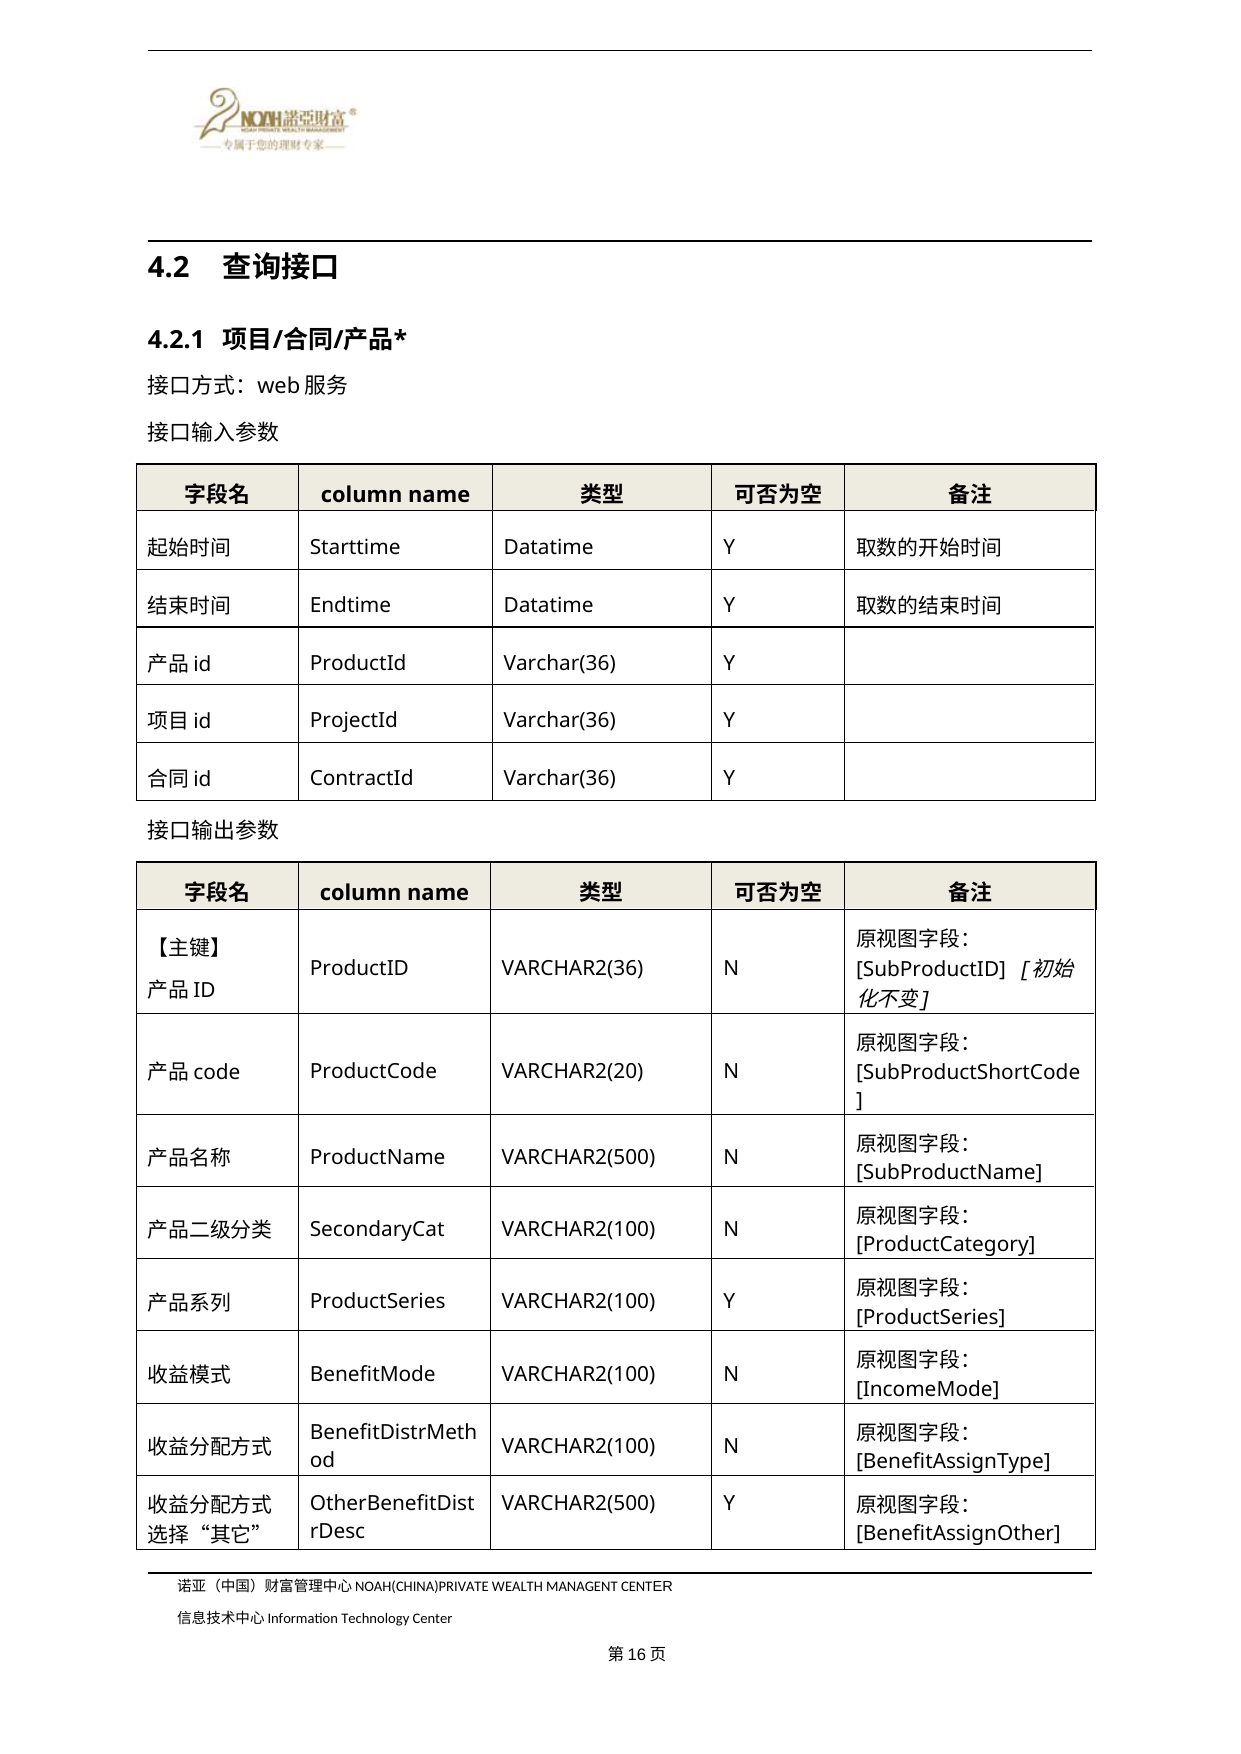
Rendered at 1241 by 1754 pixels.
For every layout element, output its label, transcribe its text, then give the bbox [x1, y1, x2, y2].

text 接口输入参数 [148, 415, 1092, 447]
table_cell ProjectId [299, 685, 492, 742]
table_cell [845, 626, 1095, 684]
table_cell VARCHAR2(500) [491, 1476, 711, 1548]
text 接口方式：web服务 [148, 368, 1092, 399]
table_cell Y [712, 511, 844, 568]
table_cell Varchar(36) [493, 685, 711, 742]
table_cell 取数的开始时间 [845, 510, 1095, 568]
subtitle 项目/合同/产品* [148, 319, 1092, 356]
table_cell Y [712, 628, 844, 684]
table_header 类型 [493, 465, 711, 510]
table_header 可否为空 [712, 465, 844, 510]
table_cell 取数的结束时间 [845, 569, 1095, 626]
table_cell VARCHAR2(500) [491, 1115, 711, 1186]
table_cell 产品code [137, 1014, 298, 1114]
table_header column name [299, 465, 492, 510]
table_cell Varchar(36) [493, 743, 711, 800]
table_cell N [712, 1404, 844, 1474]
table_cell VARCHAR2(100) [491, 1331, 711, 1402]
table_header 字段名 [137, 465, 298, 510]
table_cell 起始时间 [137, 511, 298, 568]
table_cell Y [712, 1476, 844, 1548]
table_cell Datatime [493, 570, 711, 626]
table_header 备注 [845, 465, 1095, 510]
subtitle 查询接口 [148, 242, 1092, 286]
table_header 备注 [845, 863, 1095, 908]
table_cell 收益分配方式选择“其它”的说明 [137, 1476, 298, 1548]
table_cell SecondaryCat [299, 1187, 490, 1258]
table_cell BenefitDistrMethod [299, 1404, 490, 1474]
table_cell [845, 684, 1095, 742]
table_cell 原视图字段：[IncomeMode] [845, 1330, 1095, 1402]
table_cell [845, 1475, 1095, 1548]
table_cell 原视图字段：[SubProductShortCode] [845, 1013, 1095, 1114]
table_cell 项目id [137, 685, 298, 742]
table_cell N [712, 1187, 844, 1258]
table_cell BenefitMode [299, 1331, 490, 1402]
table_cell ProductSeries [299, 1259, 490, 1330]
table_cell 原视图字段：[BenefitAssignType] [845, 1403, 1095, 1474]
table_cell [845, 742, 1095, 800]
table_cell Y [712, 685, 844, 742]
table_cell Starttime [299, 511, 492, 568]
table_header column name [299, 863, 490, 908]
table_header 可否为空 [712, 863, 844, 908]
table_cell VARCHAR2(100) [491, 1259, 711, 1330]
table_cell 产品名称 [137, 1115, 298, 1186]
table_cell VARCHAR2(36) [491, 910, 711, 1013]
table_cell Y [712, 743, 844, 800]
table_header 字段名 [137, 863, 298, 908]
table_cell Y [712, 1259, 844, 1330]
table_cell 产品二级分类 [137, 1187, 298, 1258]
table_cell N [712, 1331, 844, 1402]
table_cell 【主键】 产品ID [137, 910, 298, 1013]
table_cell ProductCode [299, 1014, 490, 1114]
table_header 类型 [491, 863, 711, 908]
table_cell VARCHAR2(20) [491, 1014, 711, 1114]
table_cell Varchar(36) [493, 628, 711, 684]
table_cell VARCHAR2(100) [491, 1404, 711, 1474]
table_cell Endtime [299, 570, 492, 626]
table_cell N [712, 1115, 844, 1186]
table_cell 结束时间 [137, 570, 298, 626]
text 接口输出参数 [148, 813, 1092, 845]
table_cell 合同id [137, 743, 298, 800]
table_cell 收益模式 [137, 1331, 298, 1402]
table_cell N [712, 910, 844, 1013]
table_cell 原视图字段：[SubProductID] [初始化不变] [845, 909, 1095, 1013]
table_cell 原视图字段：[ProductSeries] [845, 1258, 1095, 1330]
table_cell 产品系列 [137, 1259, 298, 1330]
table_cell VARCHAR2(100) [491, 1187, 711, 1258]
table_cell ProductId [299, 628, 492, 684]
table_cell ProductID [299, 910, 490, 1013]
table_cell Datatime [493, 511, 711, 568]
table_cell 原视图字段：[ProductCategory] [845, 1186, 1095, 1258]
table_cell Y [712, 570, 844, 626]
table_cell 原视图字段：[SubProductName] [845, 1114, 1095, 1186]
table_cell 收益分配方式 [137, 1404, 298, 1474]
table_cell N [712, 1014, 844, 1114]
table_cell 产品id [137, 628, 298, 684]
table_cell ContractId [299, 743, 492, 800]
picture [191, 87, 360, 152]
table_cell OtherBenefitDistrDesc [299, 1476, 490, 1548]
table_cell ProductName [299, 1115, 490, 1186]
